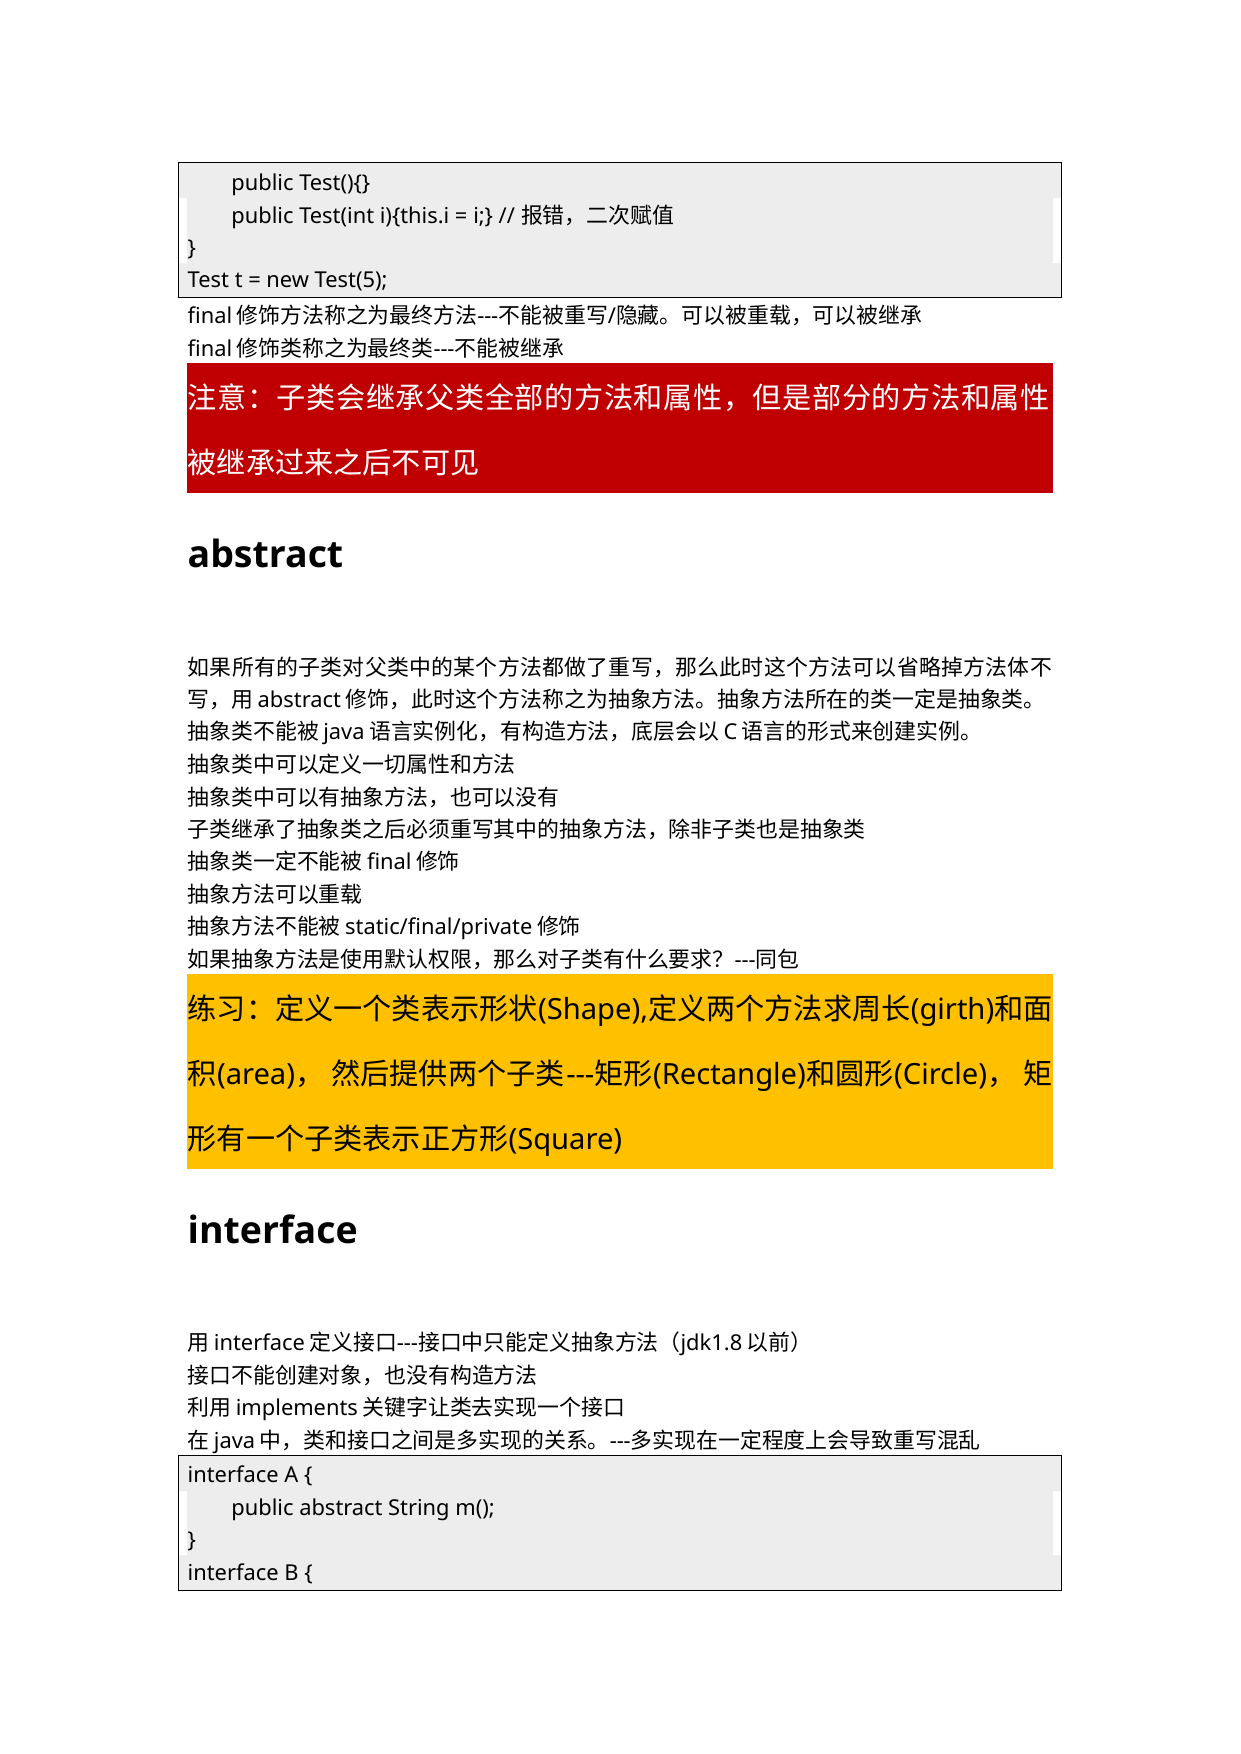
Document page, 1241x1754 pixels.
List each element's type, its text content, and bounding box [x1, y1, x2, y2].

text Test t = new Test(5); [179, 259, 1061, 297]
text } [187, 230, 1053, 259]
text 如果所有的子类对父类中的某个方法都做了重写，那么此时这个方法可以省略掉方法体不写，用abstract修饰，此时这个方法称之为抽象方法。抽象方法所在的类一定是抽象类。 [187, 649, 1053, 714]
text 抽象类不能被java语言实例化，有构造方法，底层会以C语言的形式来创建实例。 [187, 714, 1053, 747]
text 抽象类一定不能被final修饰 [187, 844, 1053, 877]
text 抽象类中可以有抽象方法，也可以没有 [187, 779, 1053, 812]
text final修饰方法称之为最终方法---不能被重写/隐藏。可以被重载，可以被继承 [187, 298, 1053, 331]
text 注意：子类会继承父类全部的方法和属性，但是部分的方法和属性被继承过来之后不可见 [187, 363, 1053, 493]
text public Test(){} [179, 163, 1061, 198]
text final修饰类称之为最终类---不能被继承 [187, 331, 1053, 363]
text 子类继承了抽象类之后必须重写其中的抽象方法，除非子类也是抽象类 [187, 812, 1053, 844]
text 在java中，类和接口之间是多实现的关系。---多实现在一定程度上会导致重写混乱 [187, 1422, 1053, 1455]
text public Test(int i){this.i = i;} // 报错，二次赋值 [187, 198, 1053, 230]
text 抽象类中可以定义一切属性和方法 [187, 747, 1053, 779]
text 接口不能创建对象，也没有构造方法 [187, 1357, 1053, 1390]
text 利用implements关键字让类去实现一个接口 [187, 1390, 1053, 1422]
text 抽象方法不能被static/final/private修饰 [187, 909, 1053, 942]
text 如果抽象方法是使用默认权限，那么对子类有什么要求？---同包 [187, 942, 1053, 974]
text public abstract String m(); [187, 1491, 1053, 1523]
subtitle abstract [187, 520, 1053, 585]
text 抽象方法可以重载 [187, 877, 1053, 909]
text } [187, 1523, 1053, 1552]
text interface B { [179, 1552, 1061, 1590]
text 用interface定义接口---接口中只能定义抽象方法（jdk1.8以前） [187, 1325, 1053, 1357]
subtitle interface [187, 1196, 1053, 1261]
text interface A { [179, 1456, 1061, 1491]
text 练习：定义一个类表示形状(Shape),定义两个方法求周长(girth)和面积(area)， 然后提供两个子类---矩形(Rectangle)和圆形(Circle)， 矩形有一个子类表示正方形(Square) [187, 974, 1053, 1169]
